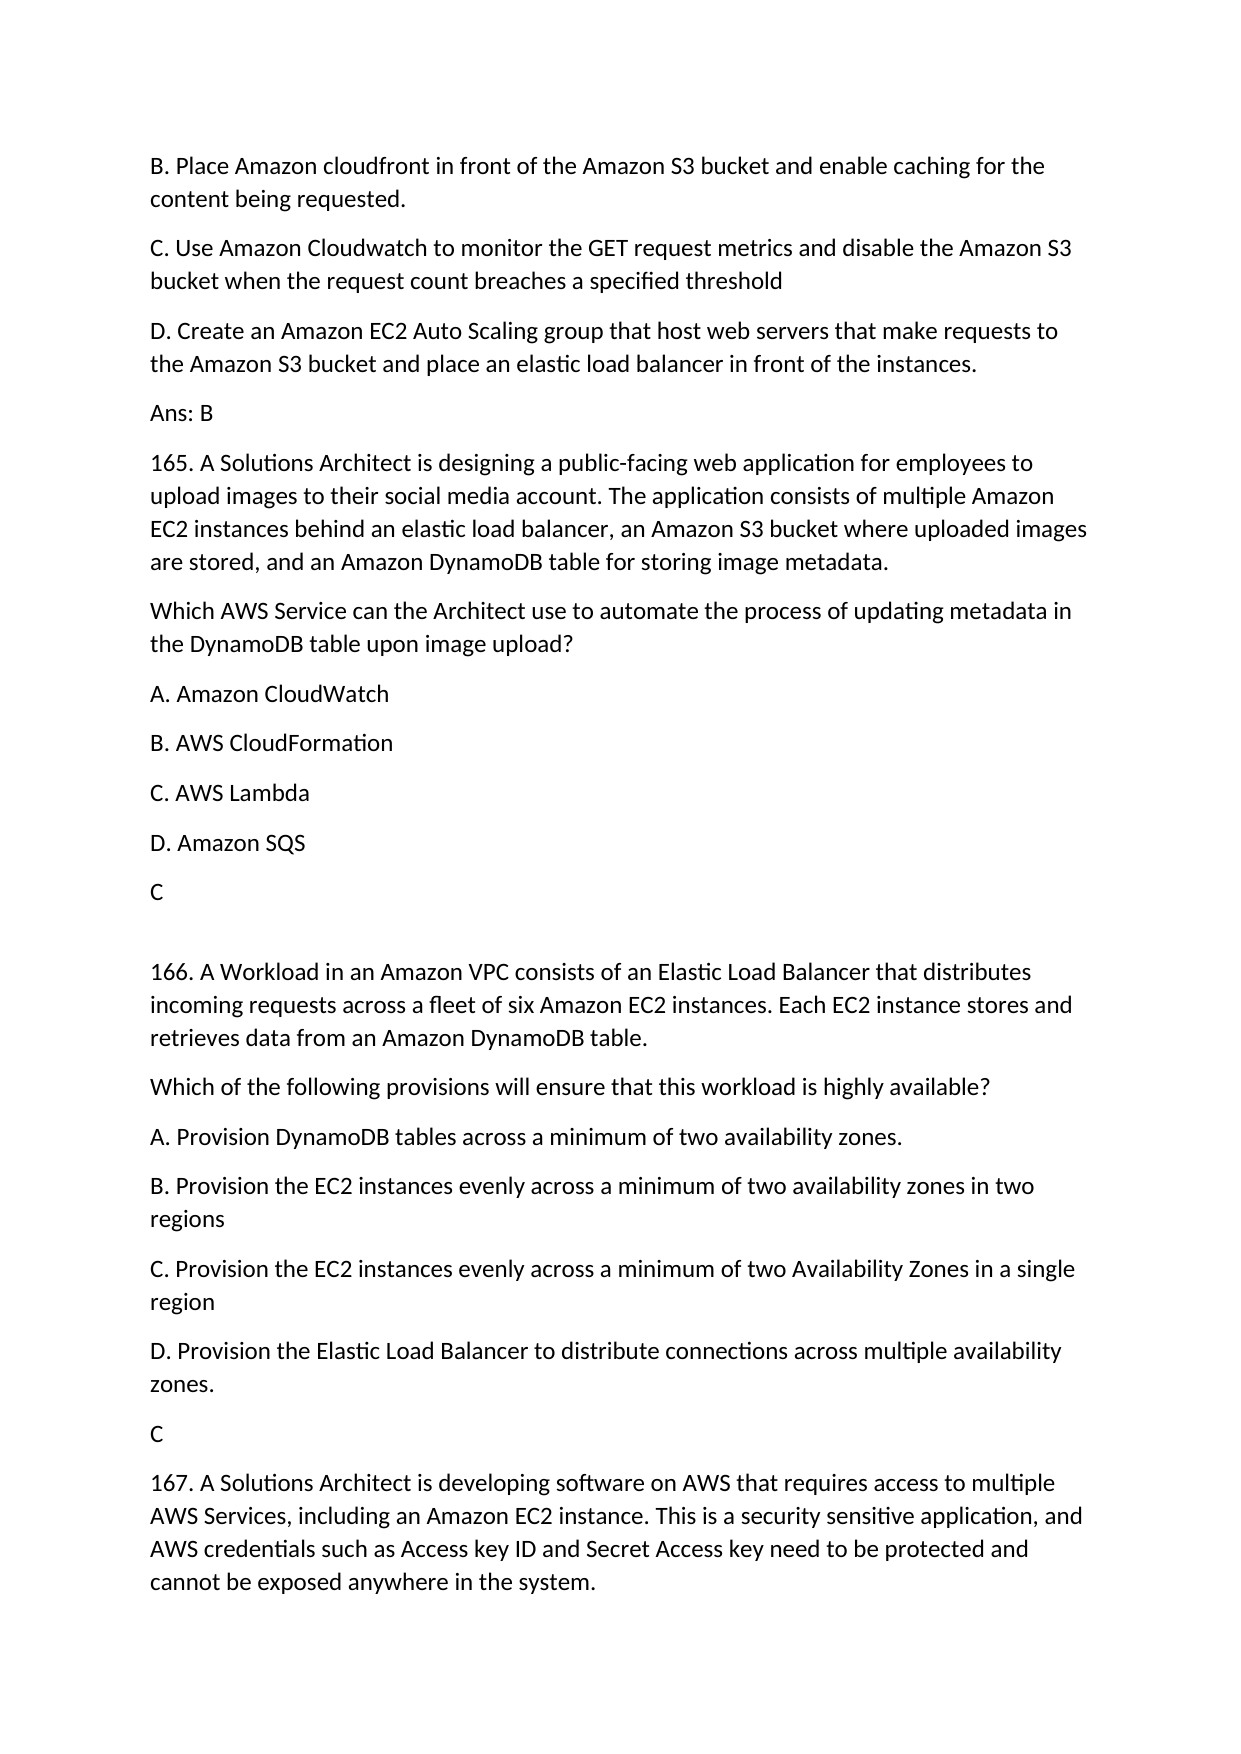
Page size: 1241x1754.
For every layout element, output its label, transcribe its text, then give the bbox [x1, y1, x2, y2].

text Ans: B [150, 397, 1090, 428]
text D. Create an Amazon EC2 Auto Scaling group that host web servers that make requests to the Amazon S3 bucket and place an elastic load balancer in front of the instances. [150, 315, 1090, 378]
text 165. A Solutions Architect is designing a public-facing web application for employees to upload images to their social media account. The application consists of multiple Amazon EC2 instances behind an elastic load balancer, an Amazon S3 bucket where uploaded images are stored, and an Amazon DynamoDB table for storing image metadata. [150, 447, 1090, 576]
text C [150, 1418, 1090, 1448]
text C. AWS Lambda [150, 777, 1090, 808]
text A. Amazon CloudWatch [150, 678, 1090, 708]
text B. Place Amazon cloudfront in front of the Amazon S3 bucket and enable caching for the content being requested. [150, 150, 1090, 213]
text Which of the following provisions will ensure that this workload is highly available? [150, 1071, 1090, 1102]
text D. Amazon SQS [150, 827, 1090, 857]
text 167. A Solutions Architect is developing software on AWS that requires access to multiple AWS Services, including an Amazon EC2 instance. This is a security sensitive application, and AWS credentials such as Access key ID and Secret Access key need to be protected and cannot be exposed anywhere in the system. [150, 1467, 1090, 1597]
text Which AWS Service can the Architect use to automate the process of updating metadata in the DynamoDB table upon image upload? [150, 595, 1090, 659]
text 166. A Workload in an Amazon VPC consists of an Elastic Load Balancer that distributes incoming requests across a fleet of six Amazon EC2 instances. Each EC2 instance stores and retrieves data from an Amazon DynamoDB table. [150, 956, 1090, 1052]
text D. Provision the Elastic Load Balancer to distribute connections across multiple availability zones. [150, 1335, 1090, 1399]
text A. Provision DynamoDB tables across a minimum of two availability zones. [150, 1121, 1090, 1151]
text C [150, 876, 1090, 937]
text C. Use Amazon Cloudwatch to monitor the GET request metrics and disable the Amazon S3 bucket when the request count breaches a specified threshold [150, 232, 1090, 296]
text B. AWS CloudFormation [150, 727, 1090, 758]
text B. Provision the EC2 instances evenly across a minimum of two availability zones in two regions [150, 1170, 1090, 1234]
text C. Provision the EC2 instances evenly across a minimum of two Availability Zones in a single region [150, 1253, 1090, 1316]
